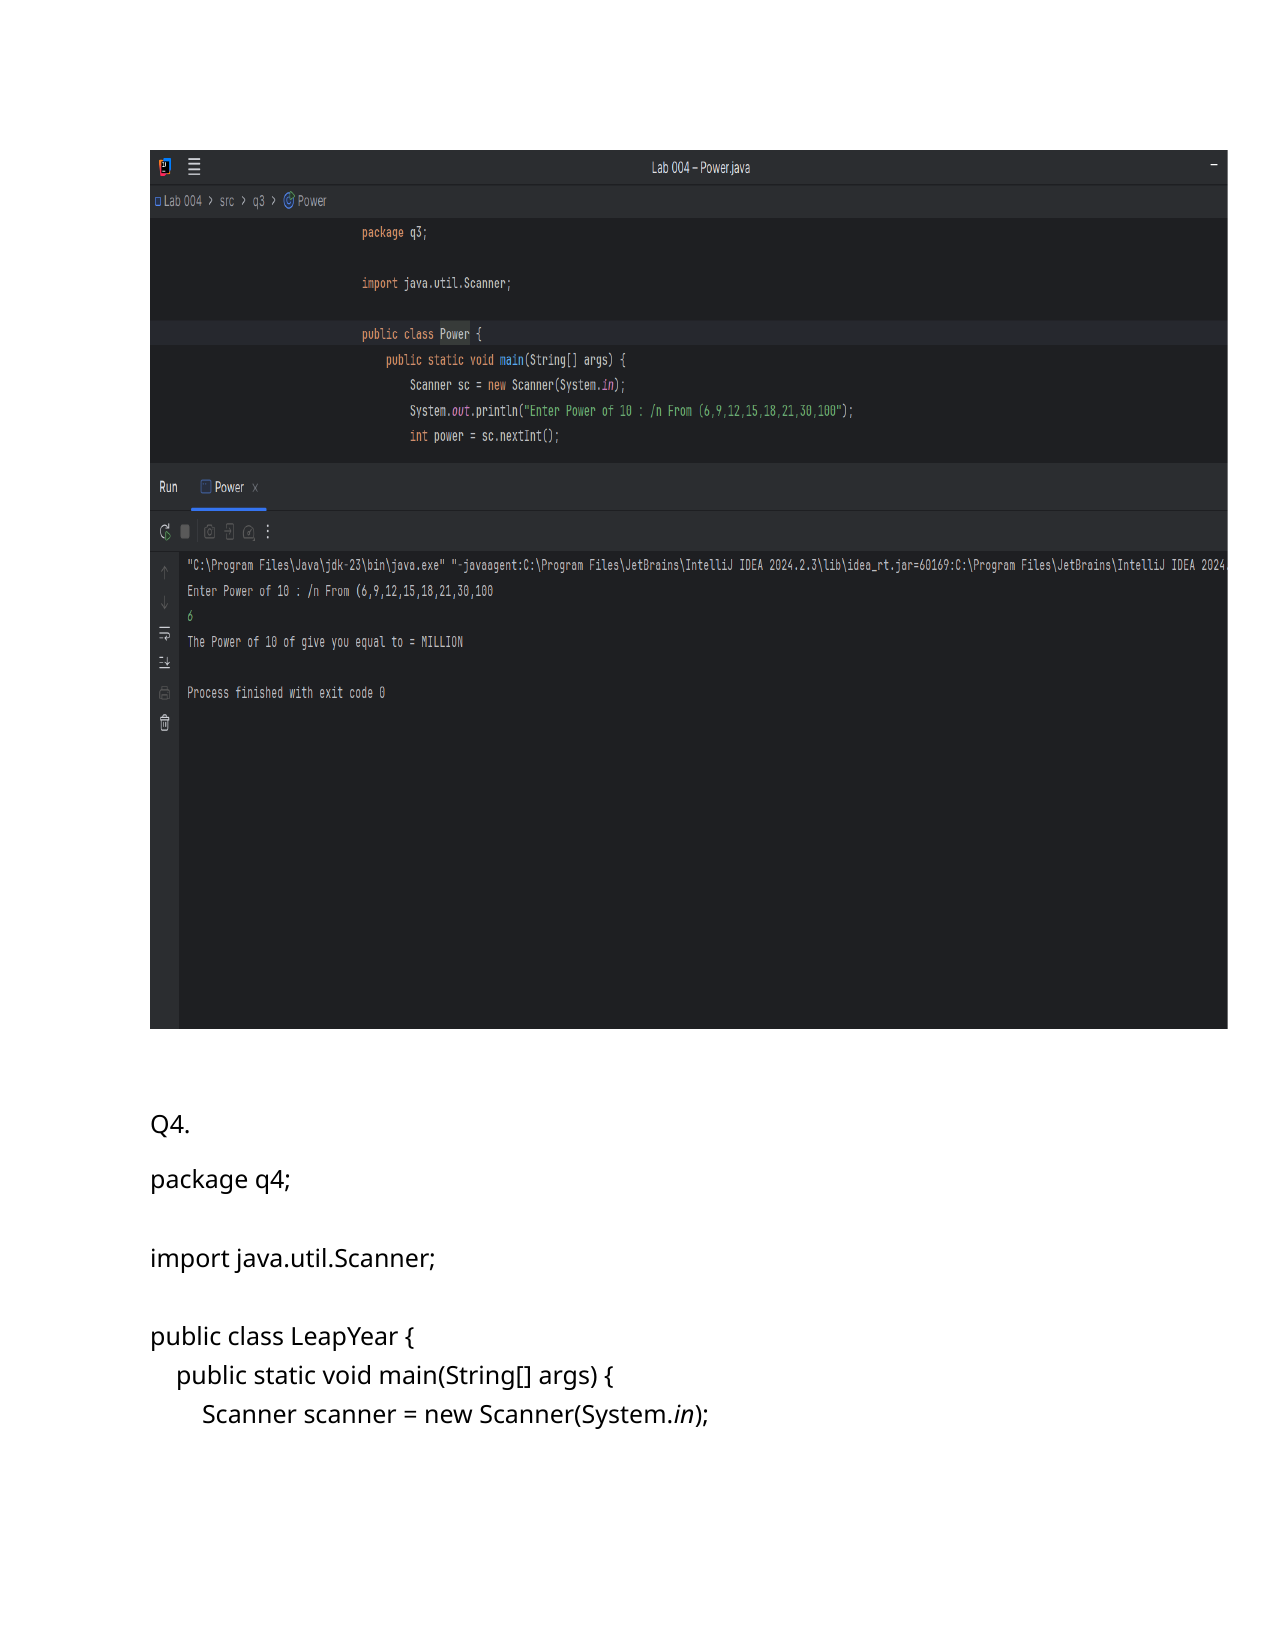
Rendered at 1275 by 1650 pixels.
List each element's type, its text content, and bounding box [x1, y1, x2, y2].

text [150, 1162, 1125, 1470]
text Q4. [150, 1106, 1125, 1140]
picture [150, 150, 1228, 1029]
